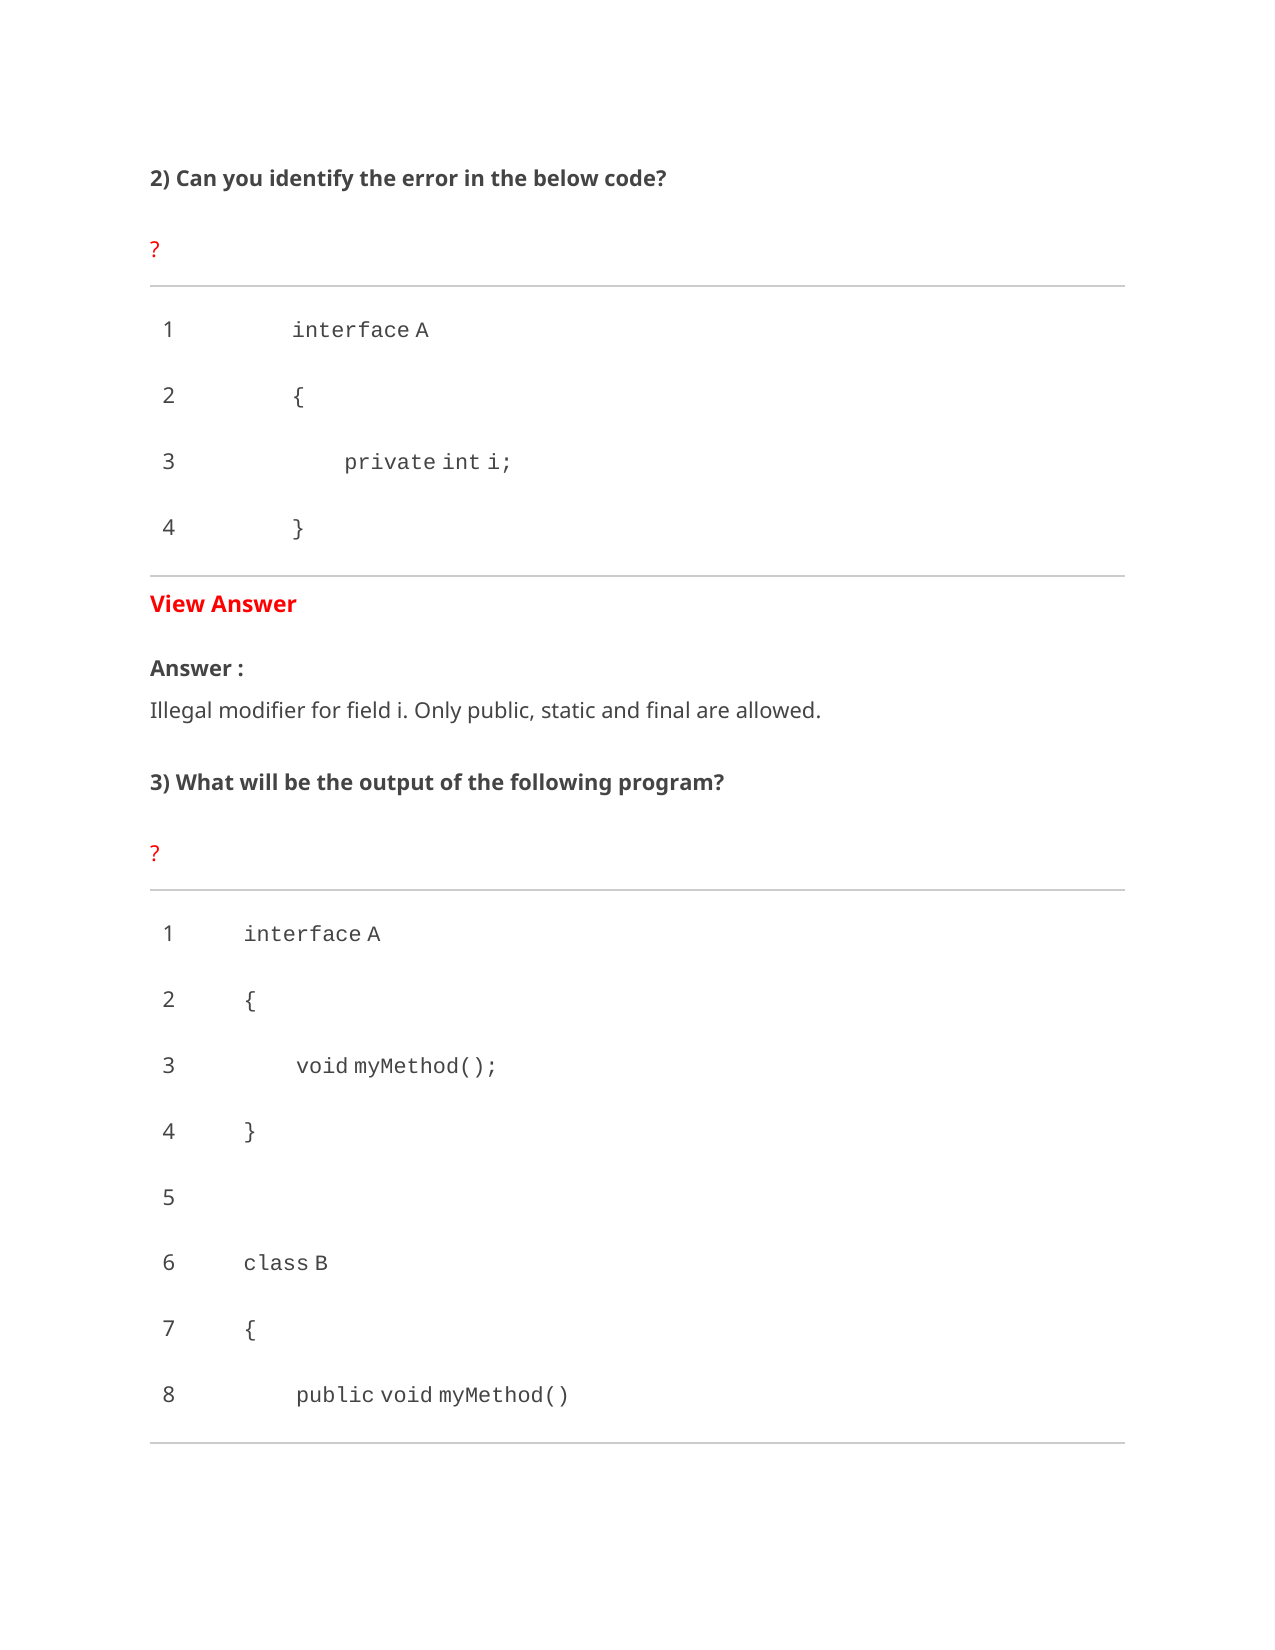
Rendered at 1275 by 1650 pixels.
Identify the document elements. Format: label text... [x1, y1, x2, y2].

table_header interface A { private int i; } [279, 287, 1125, 575]
text Answer : Illegal modifier for field i. Only public, static and final are allowed. [150, 640, 1125, 725]
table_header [231, 891, 1125, 1442]
text ? [150, 826, 1125, 868]
text 2) Can you identify the error in the below code? [150, 150, 1125, 192]
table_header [150, 891, 231, 1442]
table_header 1 2 3 4 [150, 287, 279, 575]
text 3) What will be the output of the following program? [150, 754, 1125, 796]
text ? [150, 222, 1125, 264]
text View Answer [150, 577, 1125, 619]
